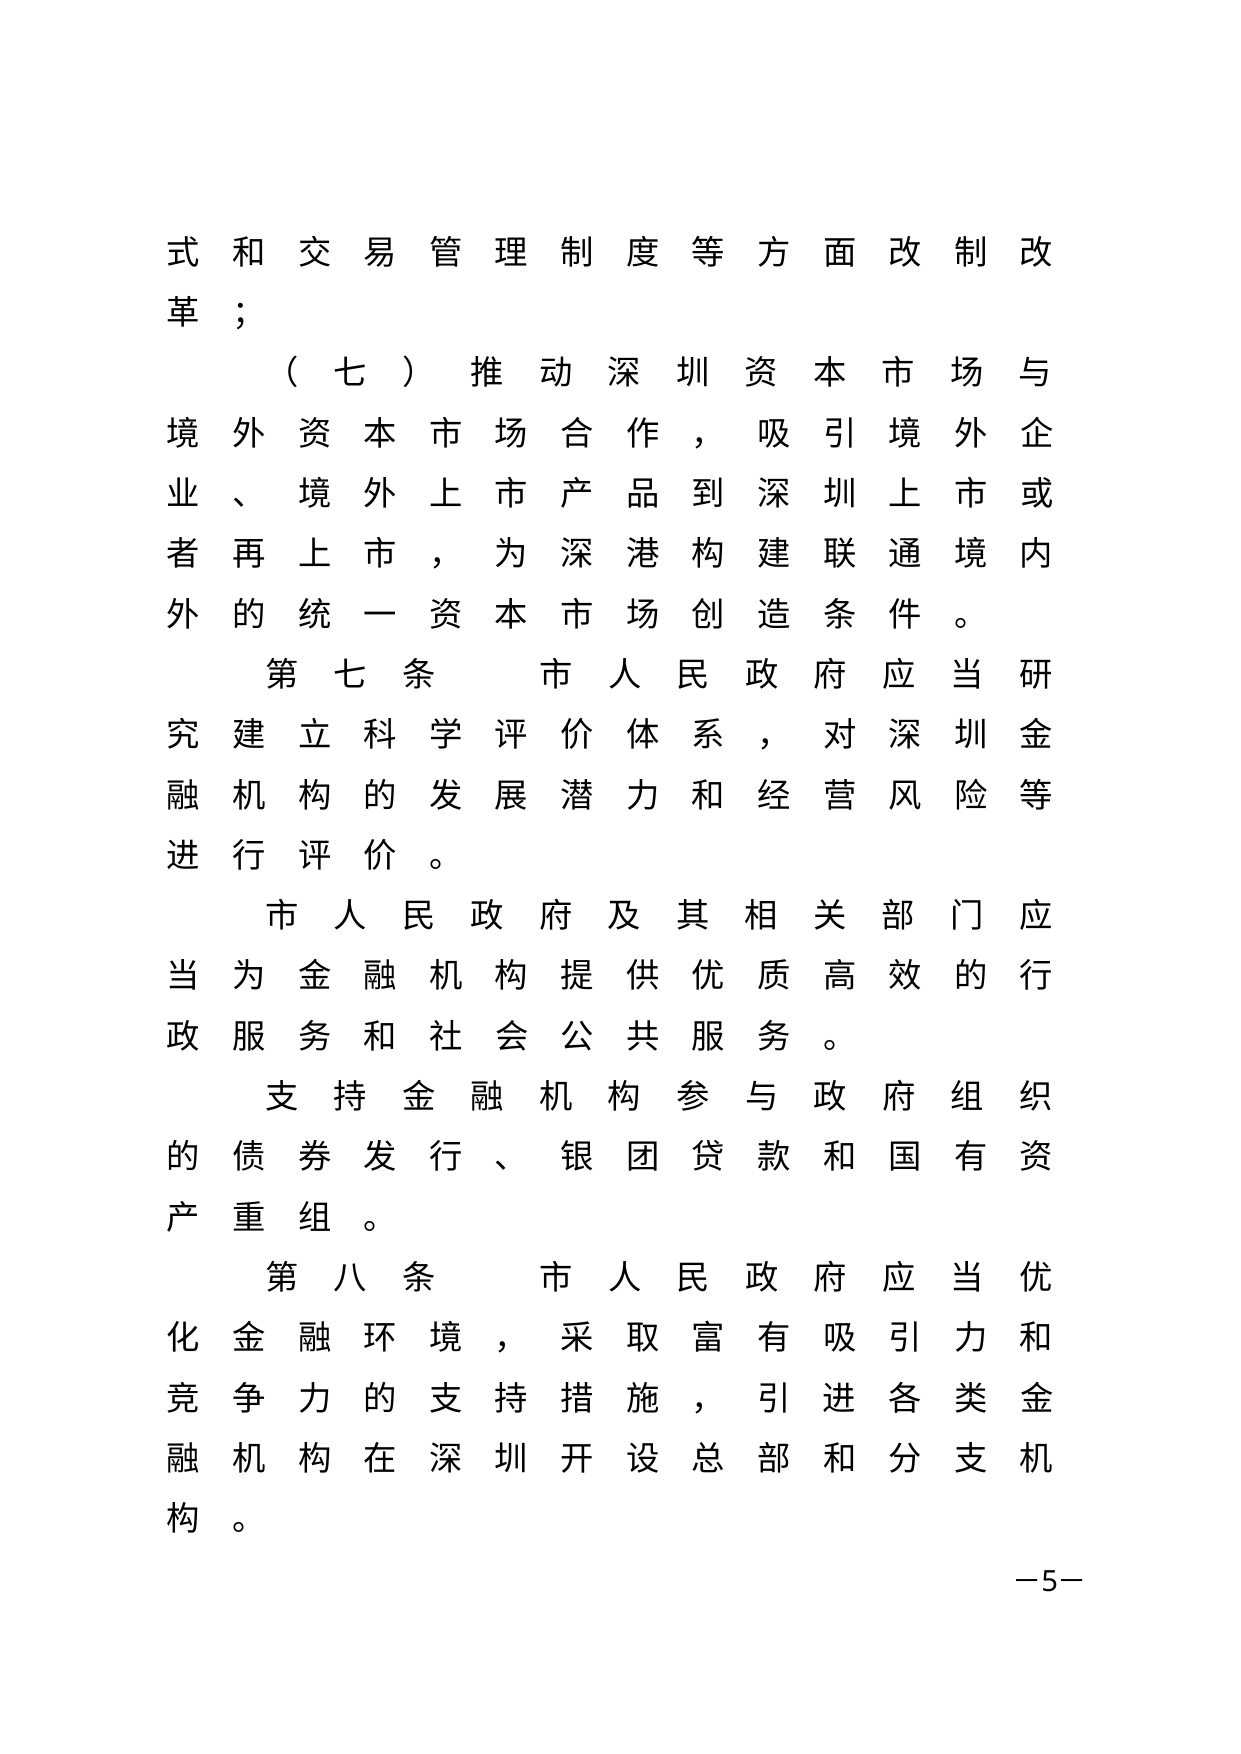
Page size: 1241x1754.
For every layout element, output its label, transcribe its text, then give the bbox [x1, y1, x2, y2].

text （六）支持深交所在组织形式和交易管理制度等方面改制改革； [167, 219, 1085, 340]
text （七）推动深圳资本市场与境外资本市场合作，吸引境外企业、境外上市产品到深圳上市或者再上市，为深港构建联通境内外的统一资本市场创造条件。 [167, 340, 1085, 642]
text 支持金融机构参与政府组织的债券发行、银团贷款和国有资产重组。 [167, 1064, 1085, 1245]
text 第七条 市人民政府应当研究建立科学评价体系，对深圳金融机构的发展潜力和经营风险等进行评价。 [167, 642, 1085, 883]
text 第八条 市人民政府应当优化金融环境，采取富有吸引力和竞争力的支持措施，引进各类金融机构在深圳开设总部和分支机构。 [167, 1245, 1085, 1546]
text 市人民政府及其相关部门应当为金融机构提供优质高效的行政服务和社会公共服务。 [167, 883, 1085, 1064]
